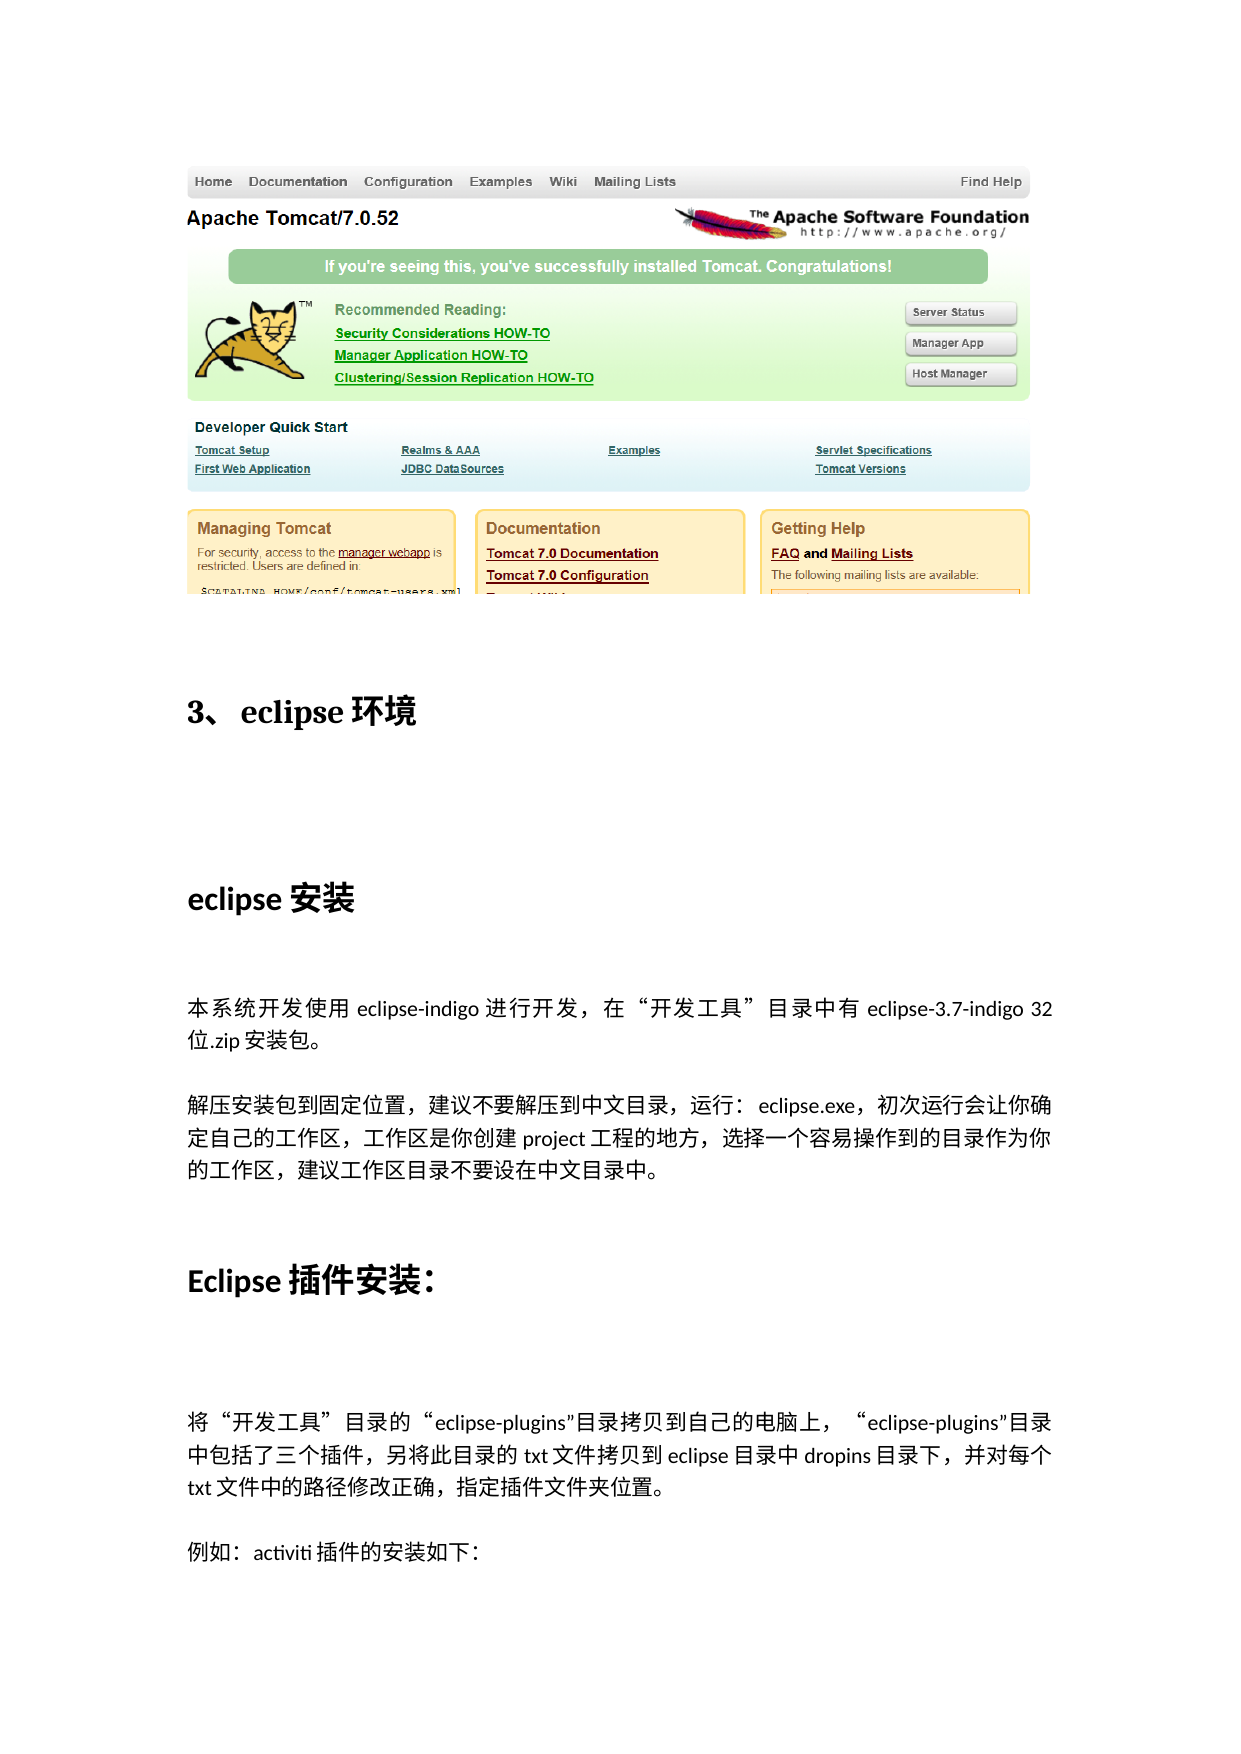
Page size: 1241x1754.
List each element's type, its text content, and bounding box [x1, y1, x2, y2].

text 本系统开发使用eclipse-indigo进行开发，在“开发工具”目录中有eclipse-3.7-indigo 32位.zip安装包。 [187, 991, 1053, 1056]
picture [187, 162, 1053, 594]
subtitle eclipse环境 [187, 677, 1053, 742]
text 例如：activiti插件的安装如下： [187, 1535, 1053, 1567]
text 解压安装包到固定位置，建议不要解压到中文目录，运行：eclipse.exe，初次运行会让你确定自己的工作区，工作区是你创建project工程的地方，选择一个容易操作到的目录作为你的工作区，建议工作区目录不要设在中文目录中。 [187, 1088, 1053, 1186]
text 将“开发工具”目录的“eclipse-plugins”目录拷贝到自己的电脑上，“eclipse-plugins”目录中包括了三个插件，另将此目录的txt文件拷贝到eclipse目录中dropins目录下，并对每个txt文件中的路径修改正确，指定插件文件夹位置。 [187, 1405, 1053, 1502]
subtitle eclipse安装 [187, 863, 1053, 928]
subtitle Eclipse插件安装： [187, 1245, 1053, 1310]
